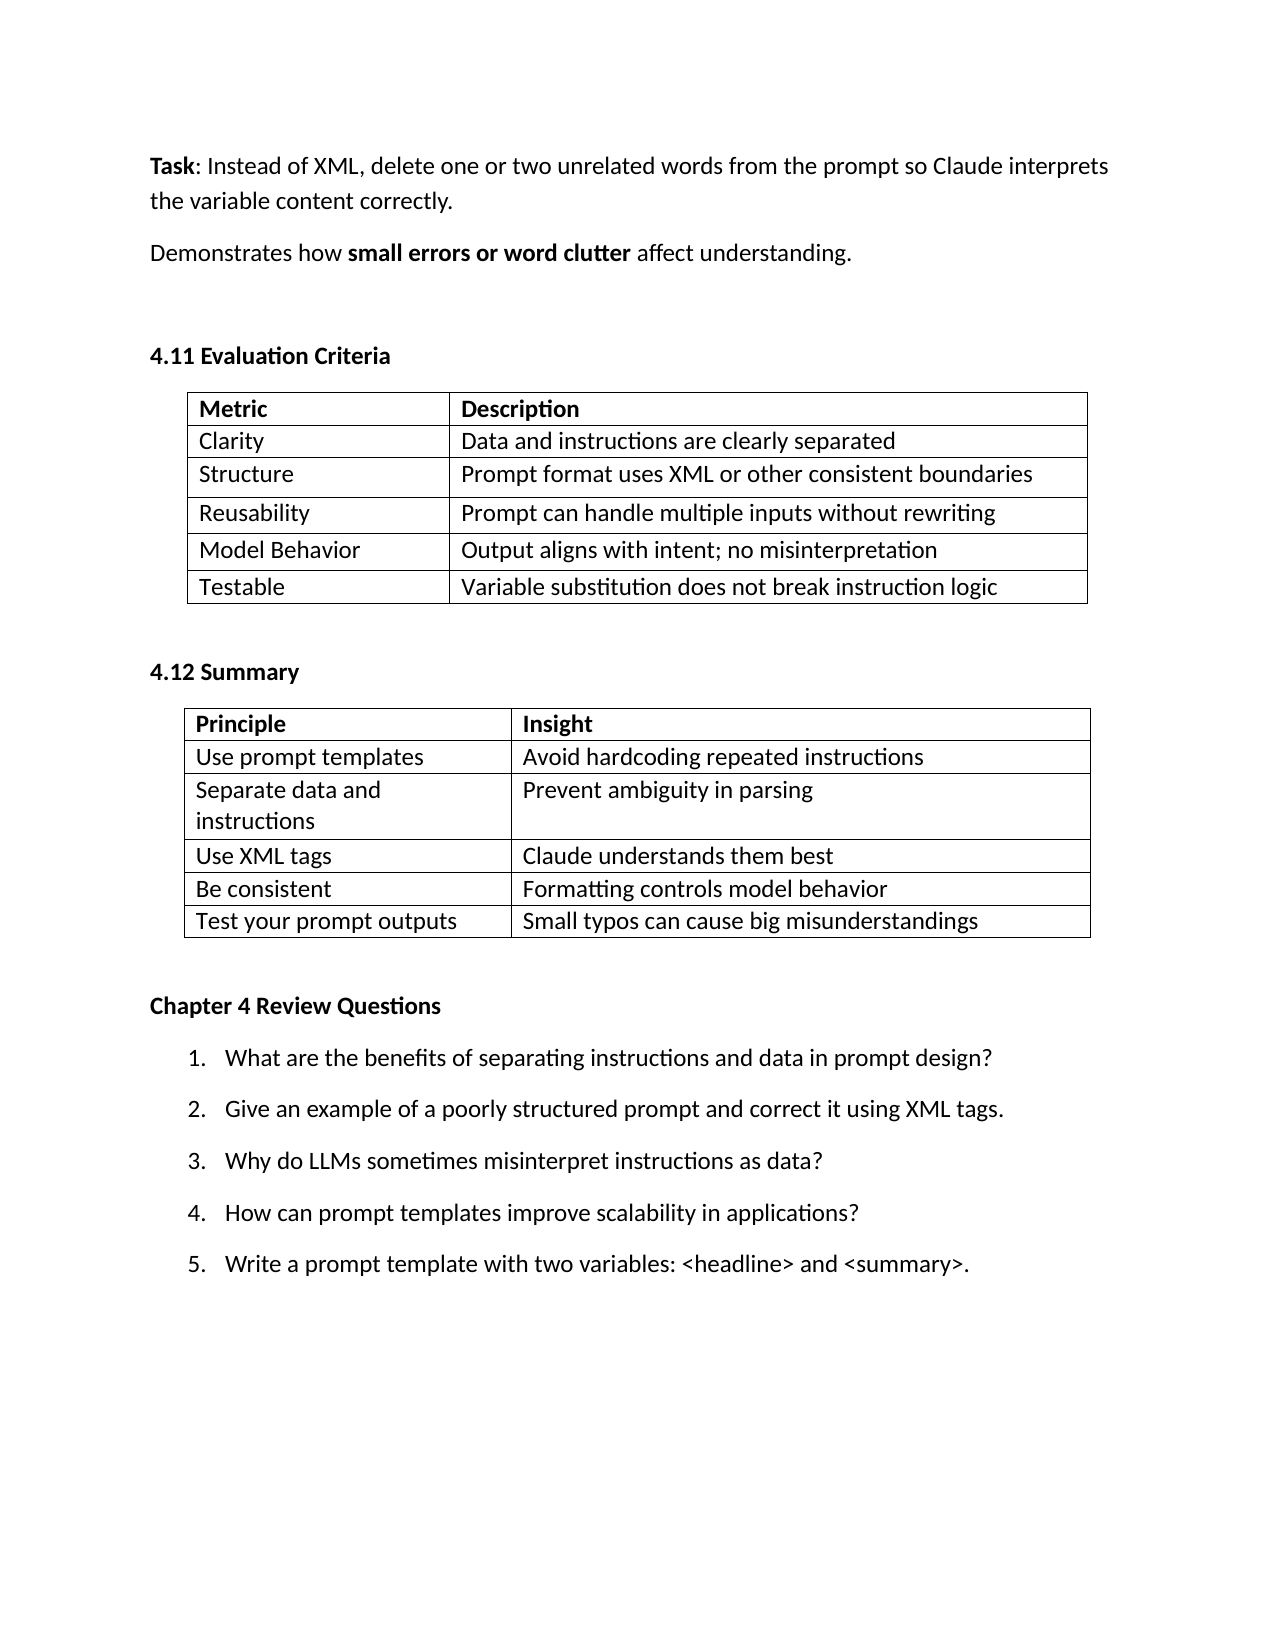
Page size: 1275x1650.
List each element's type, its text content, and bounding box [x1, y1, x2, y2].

table_cell Claude understands them best [512, 840, 1090, 872]
table_cell Small typos can cause big misunderstandings [512, 906, 1090, 937]
table_cell Be consistent [185, 873, 511, 904]
table_cell Separate data and instructions [185, 774, 511, 839]
table_cell Output aligns with intent; no misinterpretation [450, 534, 1087, 570]
text 4.12 Summary [150, 656, 1125, 686]
table_cell Formatting controls model behavior [512, 873, 1090, 904]
table_cell Avoid hardcoding repeated instructions [512, 741, 1090, 773]
list How can prompt templates improve scalability in applications? [187, 1197, 1125, 1227]
table_cell Reusability [188, 498, 449, 533]
table_cell Structure [188, 458, 449, 497]
table_header Description [450, 393, 1087, 424]
text Chapter 4 Review Questions [150, 990, 1125, 1021]
table_cell Prompt can handle multiple inputs without rewriting [450, 498, 1087, 533]
table_cell Use XML tags [185, 840, 511, 872]
text Task: Instead of XML, delete one or two unrelated words from the prompt so Claude interprets the variable content correctly. [150, 150, 1125, 216]
table_header Principle [185, 709, 511, 740]
text 4.11 Evaluation Criteria [150, 340, 1125, 371]
list Give an example of a poorly structured prompt and correct it using XML tags. [187, 1093, 1125, 1124]
table_cell Test your prompt outputs [185, 906, 511, 937]
list Write a prompt template with two variables: <headline> and <summary>. [187, 1248, 1125, 1279]
table_cell Use prompt templates [185, 741, 511, 773]
table_header Metric [188, 393, 449, 424]
table_cell Testable [188, 571, 449, 603]
table_cell Model Behavior [188, 534, 449, 570]
list What are the benefits of separating instructions and data in prompt design? [187, 1042, 1125, 1072]
table_cell Prevent ambiguity in parsing [512, 774, 1090, 839]
table_cell Prompt format uses XML or other consistent boundaries [450, 458, 1087, 497]
text Demonstrates how small errors or word clutter affect understanding. [150, 237, 1125, 267]
list Why do LLMs sometimes misinterpret instructions as data? [187, 1145, 1125, 1176]
table_cell Variable substitution does not break instruction logic [450, 571, 1087, 603]
table_header Insight [512, 709, 1090, 740]
table_cell Clarity [188, 426, 449, 457]
table_cell Data and instructions are clearly separated [450, 426, 1087, 457]
